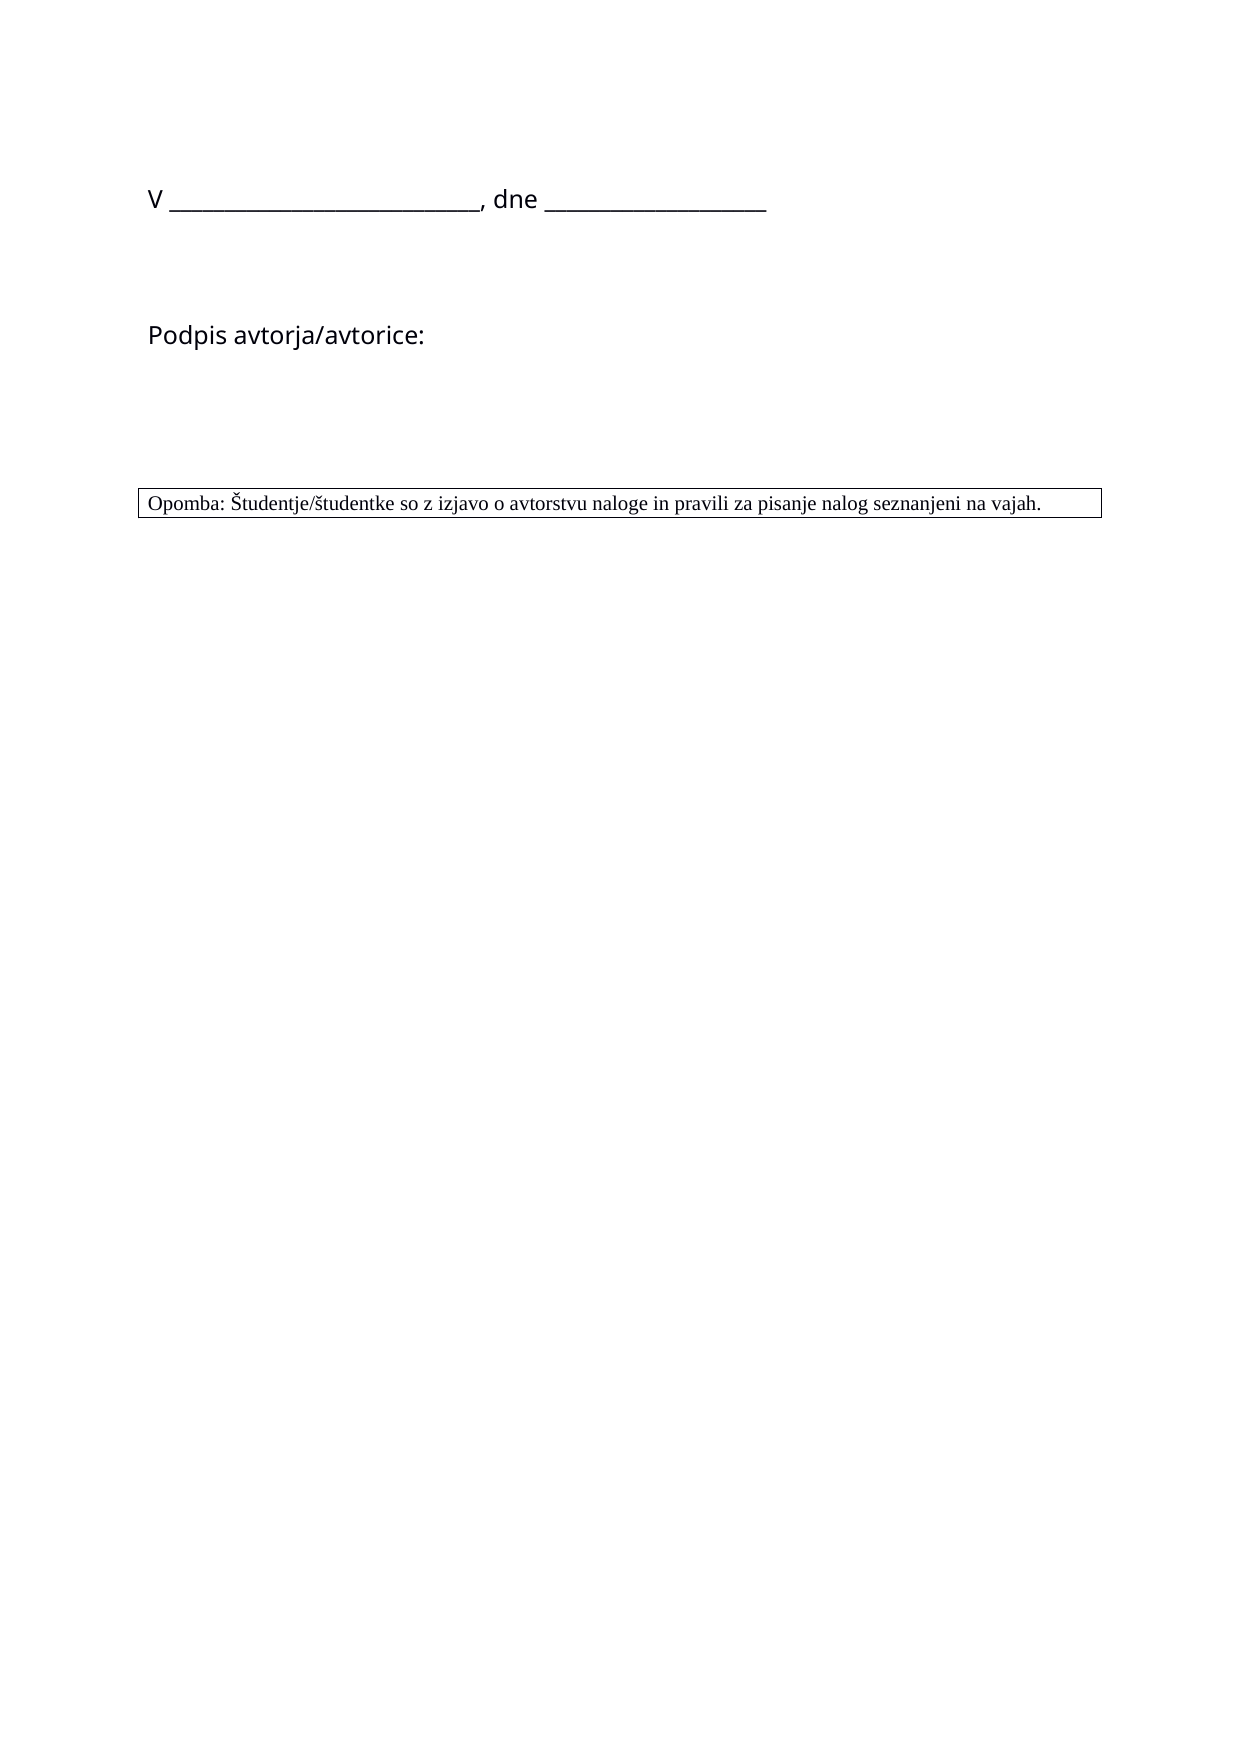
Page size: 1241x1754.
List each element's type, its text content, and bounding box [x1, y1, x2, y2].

text Podpis avtorja/avtorice: [148, 318, 1093, 352]
text V ____________________________, dne ____________________ [148, 182, 1093, 216]
text Opomba: Študentje/študentke so z izjavo o avtorstvu naloge in pravili za pisanje nalog seznanjeni na vajah. [139, 489, 1101, 517]
